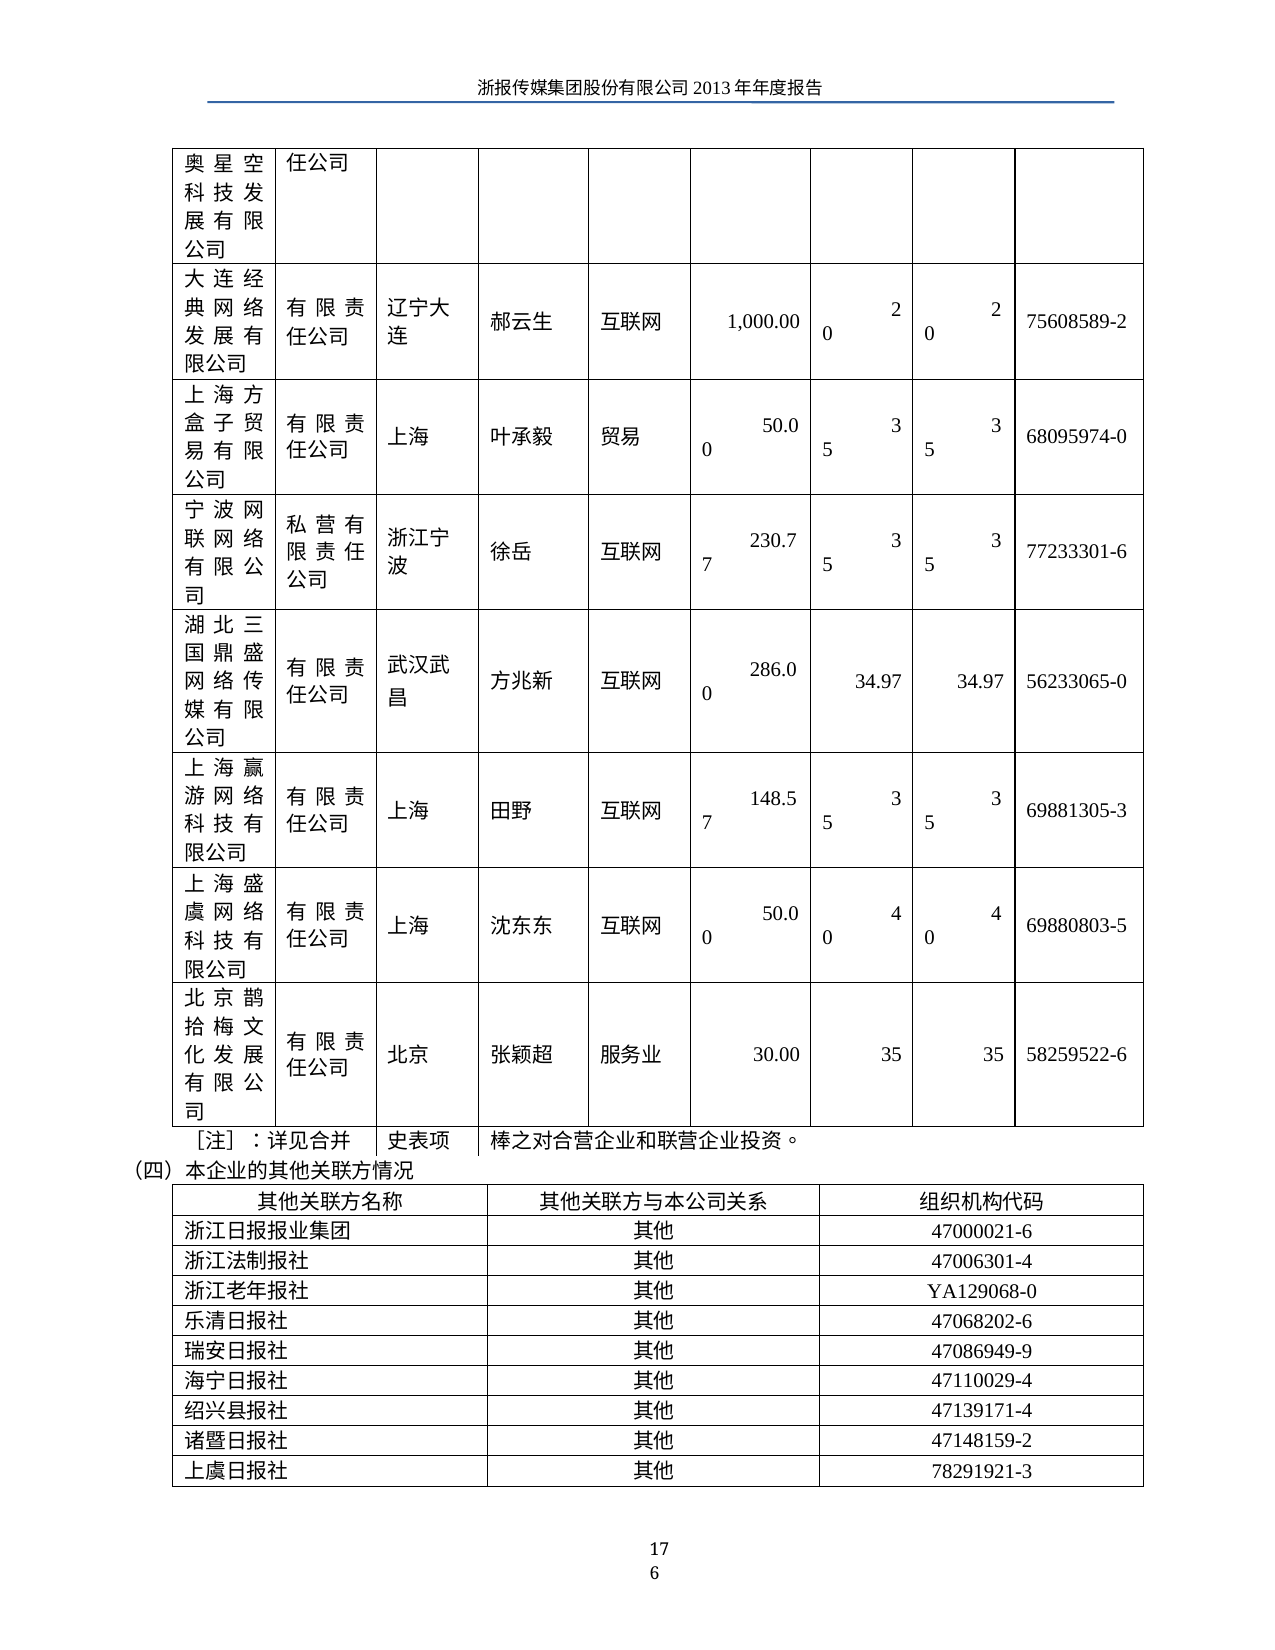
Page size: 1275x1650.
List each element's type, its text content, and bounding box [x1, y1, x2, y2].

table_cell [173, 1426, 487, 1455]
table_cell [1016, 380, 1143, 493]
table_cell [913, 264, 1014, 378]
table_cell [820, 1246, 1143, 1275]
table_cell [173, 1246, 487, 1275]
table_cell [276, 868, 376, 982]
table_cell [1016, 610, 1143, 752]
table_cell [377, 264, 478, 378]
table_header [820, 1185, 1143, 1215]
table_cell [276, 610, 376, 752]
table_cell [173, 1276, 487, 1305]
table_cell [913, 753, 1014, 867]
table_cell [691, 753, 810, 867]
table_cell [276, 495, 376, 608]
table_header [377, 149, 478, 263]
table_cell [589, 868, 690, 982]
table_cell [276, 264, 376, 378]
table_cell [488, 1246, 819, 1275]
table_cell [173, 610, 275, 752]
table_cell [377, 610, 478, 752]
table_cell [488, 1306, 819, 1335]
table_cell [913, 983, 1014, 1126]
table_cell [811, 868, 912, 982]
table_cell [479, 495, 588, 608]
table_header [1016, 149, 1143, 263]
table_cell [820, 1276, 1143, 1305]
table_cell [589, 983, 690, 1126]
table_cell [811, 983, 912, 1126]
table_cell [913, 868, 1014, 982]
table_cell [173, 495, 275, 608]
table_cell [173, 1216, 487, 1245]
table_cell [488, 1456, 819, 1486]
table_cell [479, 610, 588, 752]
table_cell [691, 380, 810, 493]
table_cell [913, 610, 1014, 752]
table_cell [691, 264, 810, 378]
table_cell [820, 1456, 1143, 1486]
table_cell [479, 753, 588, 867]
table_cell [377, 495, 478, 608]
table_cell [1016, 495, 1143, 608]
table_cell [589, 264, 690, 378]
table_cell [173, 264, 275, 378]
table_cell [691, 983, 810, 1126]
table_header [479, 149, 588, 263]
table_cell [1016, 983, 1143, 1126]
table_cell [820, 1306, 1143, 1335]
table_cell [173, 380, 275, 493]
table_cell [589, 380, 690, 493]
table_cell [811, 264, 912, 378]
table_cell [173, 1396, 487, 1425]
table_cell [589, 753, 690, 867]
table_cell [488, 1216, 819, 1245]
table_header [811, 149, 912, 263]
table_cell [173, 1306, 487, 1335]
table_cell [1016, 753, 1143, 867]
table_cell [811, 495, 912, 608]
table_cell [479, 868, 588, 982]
text （四）本企业的其他关联方情况 [122, 1156, 1194, 1184]
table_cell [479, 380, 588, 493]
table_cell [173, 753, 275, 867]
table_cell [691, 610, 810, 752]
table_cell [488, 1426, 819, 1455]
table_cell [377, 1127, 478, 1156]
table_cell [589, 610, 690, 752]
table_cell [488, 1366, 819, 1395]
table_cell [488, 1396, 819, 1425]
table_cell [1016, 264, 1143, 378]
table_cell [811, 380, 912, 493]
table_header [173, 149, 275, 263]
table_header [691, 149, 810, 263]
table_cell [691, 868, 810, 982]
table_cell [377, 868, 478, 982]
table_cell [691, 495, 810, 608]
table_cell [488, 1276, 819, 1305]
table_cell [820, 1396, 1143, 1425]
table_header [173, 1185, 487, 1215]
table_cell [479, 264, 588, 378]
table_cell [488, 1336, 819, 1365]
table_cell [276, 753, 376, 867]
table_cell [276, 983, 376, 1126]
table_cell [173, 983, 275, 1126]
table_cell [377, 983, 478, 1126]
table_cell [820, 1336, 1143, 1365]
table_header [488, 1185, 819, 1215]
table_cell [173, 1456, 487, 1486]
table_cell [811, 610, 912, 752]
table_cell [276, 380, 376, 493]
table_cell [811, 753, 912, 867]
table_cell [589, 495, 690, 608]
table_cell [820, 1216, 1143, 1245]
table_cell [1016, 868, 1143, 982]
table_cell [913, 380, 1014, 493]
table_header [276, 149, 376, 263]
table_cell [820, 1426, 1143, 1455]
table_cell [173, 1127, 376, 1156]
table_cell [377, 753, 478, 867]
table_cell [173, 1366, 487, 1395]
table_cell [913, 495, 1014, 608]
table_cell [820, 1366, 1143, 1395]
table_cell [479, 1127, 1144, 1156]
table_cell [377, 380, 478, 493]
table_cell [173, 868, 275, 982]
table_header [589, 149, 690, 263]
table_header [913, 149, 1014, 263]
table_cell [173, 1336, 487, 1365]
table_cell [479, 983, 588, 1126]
